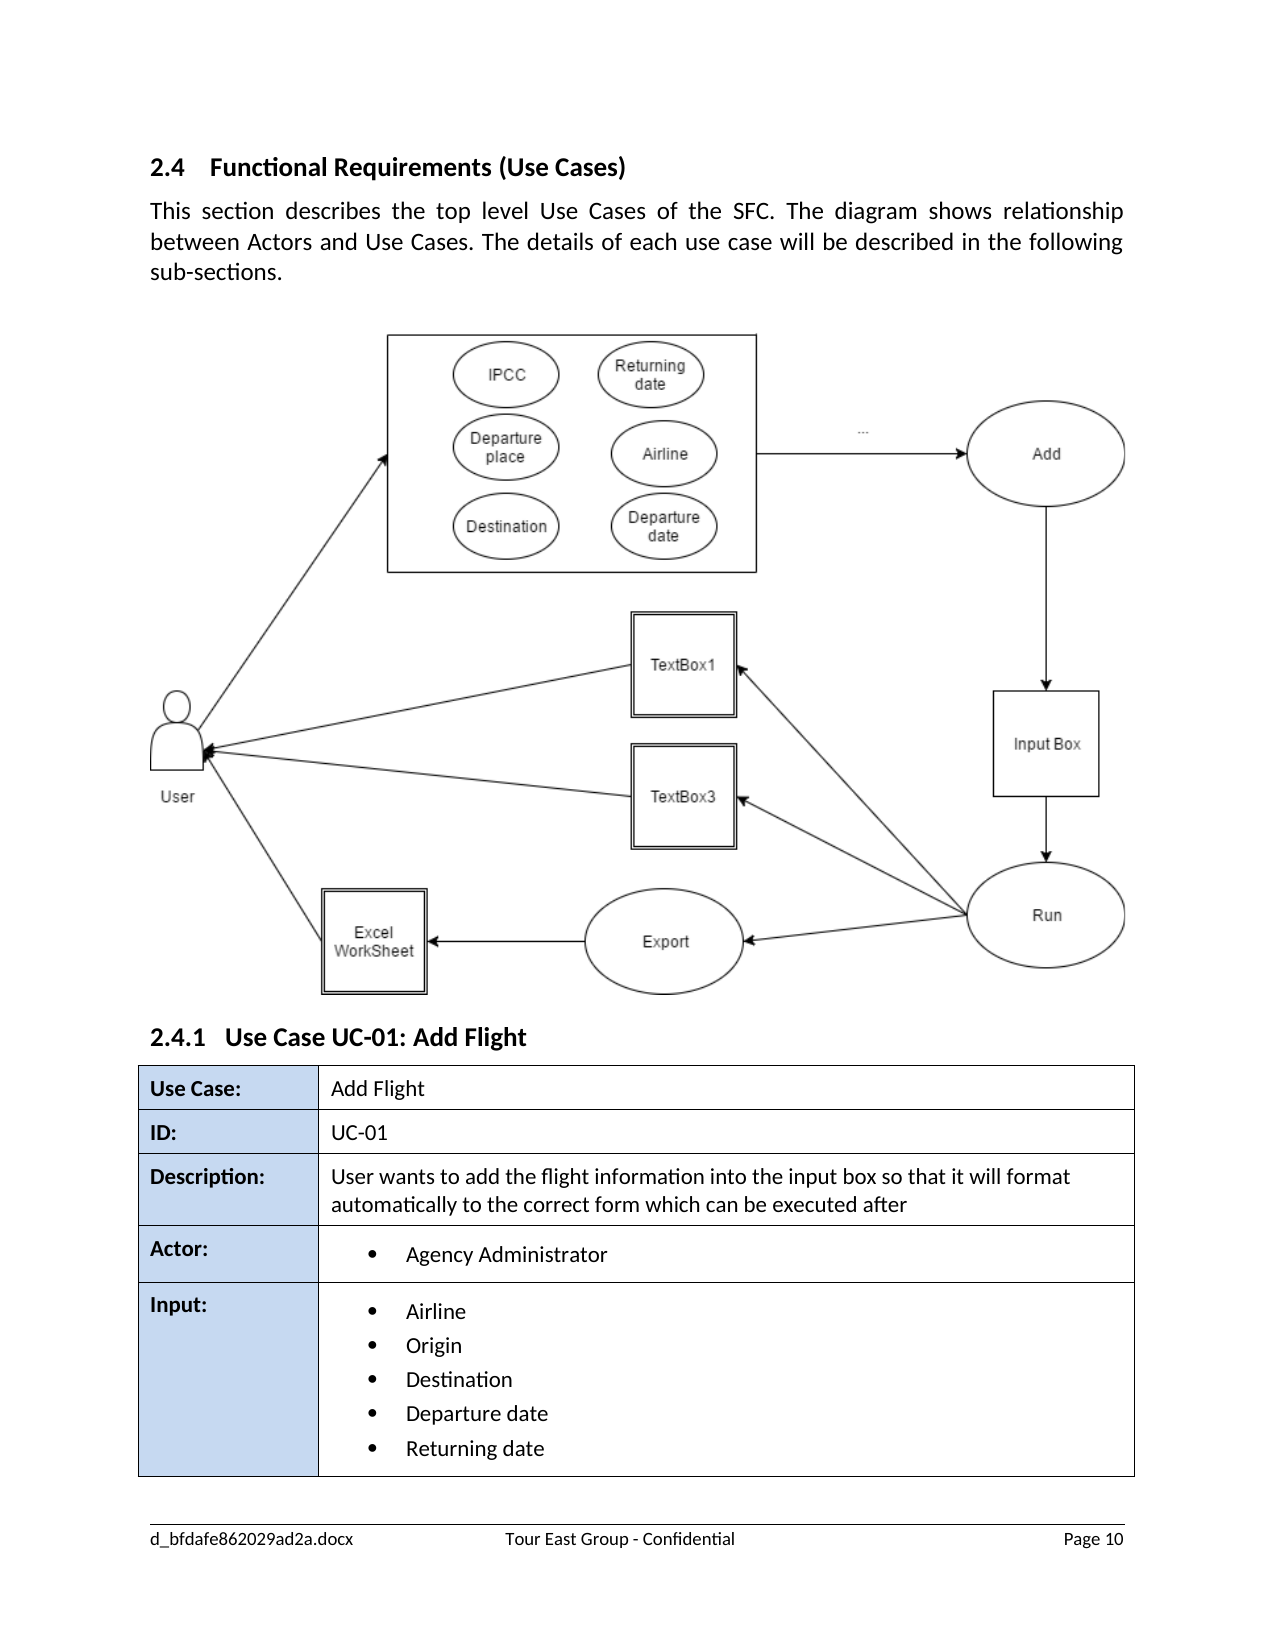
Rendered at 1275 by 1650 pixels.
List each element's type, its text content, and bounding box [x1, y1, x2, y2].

table_cell Input: [139, 1283, 318, 1476]
text This section describes the top level Use Cases of the SFC. The diagram shows relationship between Actors and Use Cases. The details of each use case will be described in the following sub-sections. [150, 196, 1125, 287]
table_cell Description: [139, 1154, 318, 1225]
table_cell Airline Origin Destination Departure date Returning date [319, 1283, 1134, 1476]
table_cell Agency Administrator [319, 1226, 1134, 1282]
picture [150, 299, 1125, 995]
subtitle Use Case UC-01: Add Flight [150, 1020, 1125, 1053]
table_header Add Flight [319, 1066, 1134, 1109]
table_cell ID: [139, 1110, 318, 1153]
table_cell User wants to add the flight information into the input box so that it will format automatically to the correct form which can be executed after [319, 1154, 1134, 1225]
subtitle Functional Requirements (Use Cases) [150, 150, 1125, 183]
table_header Use Case: [139, 1066, 318, 1109]
table_cell Actor: [139, 1226, 318, 1282]
table_cell UC-01 [319, 1110, 1134, 1153]
